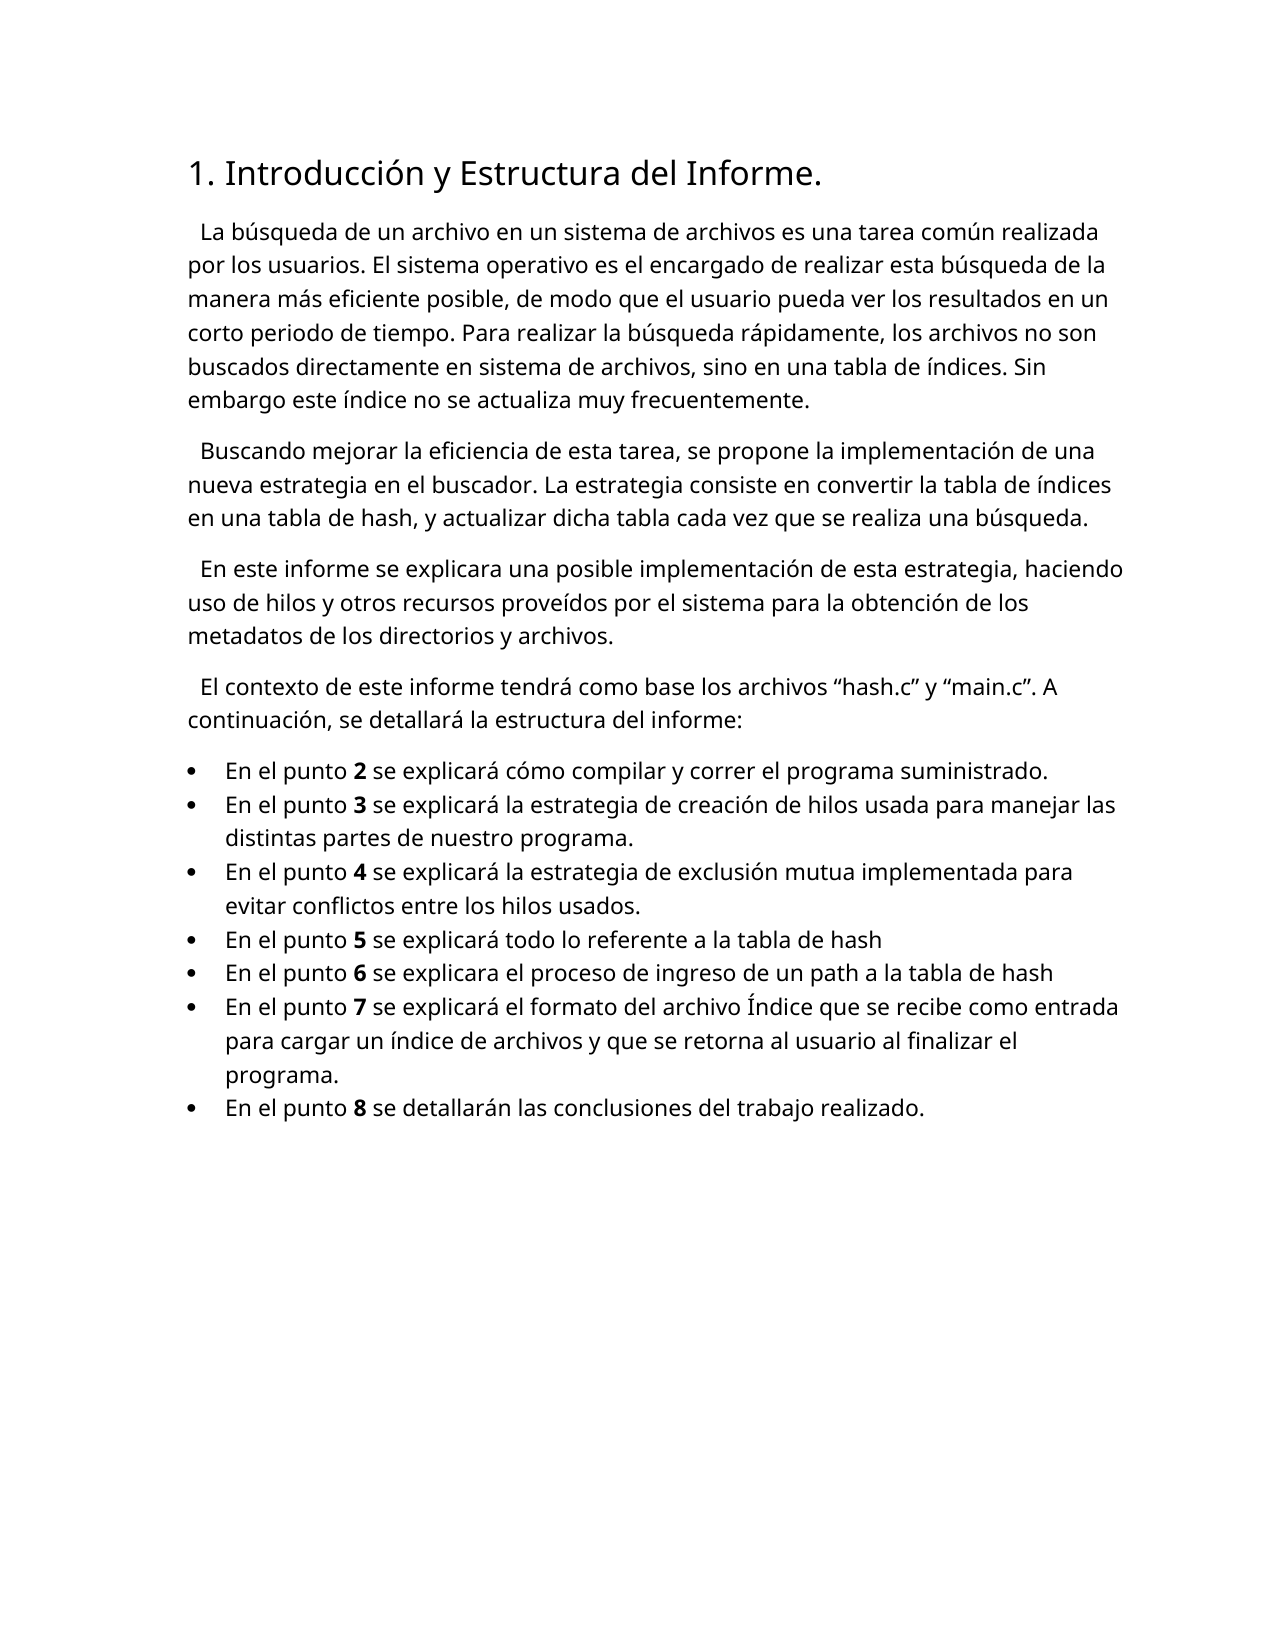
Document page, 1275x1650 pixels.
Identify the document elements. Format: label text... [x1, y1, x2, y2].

list En el punto 5 se explicará todo lo referente a la tabla de hash [187, 923, 1125, 955]
list Introducción y Estructura del Informe. [187, 150, 1125, 195]
list En el punto 6 se explicara el proceso de ingreso de un path a la tabla de hash [187, 957, 1125, 988]
text El contexto de este informe tendrá como base los archivos “hash.c” y “main.c”. A continuación, se detallará la estructura del informe: [187, 671, 1125, 736]
list En el punto 3 se explicará la estrategia de creación de hilos usada para manejar las distintas partes de nuestro programa. [187, 788, 1125, 853]
list En el punto 8 se detallarán las conclusiones del trabajo realizado. [187, 1092, 1125, 1123]
text Buscando mejorar la eficiencia de esta tarea, se propone la implementación de una nueva estrategia en el buscador. La estrategia consiste en convertir la tabla de índices en una tabla de hash, y actualizar dicha tabla cada vez que se realiza una búsqueda. [187, 435, 1125, 533]
list En el punto 4 se explicará la estrategia de exclusión mutua implementada para evitar conflictos entre los hilos usados. [187, 856, 1125, 921]
list En el punto 7 se explicará el formato del archivo Índice que se recibe como entrada para cargar un índice de archivos y que se retorna al usuario al finalizar el programa. [187, 991, 1125, 1090]
text En este informe se explicara una posible implementación de esta estrategia, haciendo uso de hilos y otros recursos proveídos por el sistema para la obtención de los metadatos de los directorios y archivos. [187, 553, 1125, 651]
text La búsqueda de un archivo en un sistema de archivos es una tarea común realizada por los usuarios. El sistema operativo es el encargado de realizar esta búsqueda de la manera más eficiente posible, de modo que el usuario pueda ver los resultados en un corto periodo de tiempo. Para realizar la búsqueda rápidamente, los archivos no son buscados directamente en sistema de archivos, sino en una tabla de índices. Sin embargo este índice no se actualiza muy frecuentemente. [187, 216, 1125, 416]
list En el punto 2 se explicará cómo compilar y correr el programa suministrado. [187, 755, 1125, 786]
